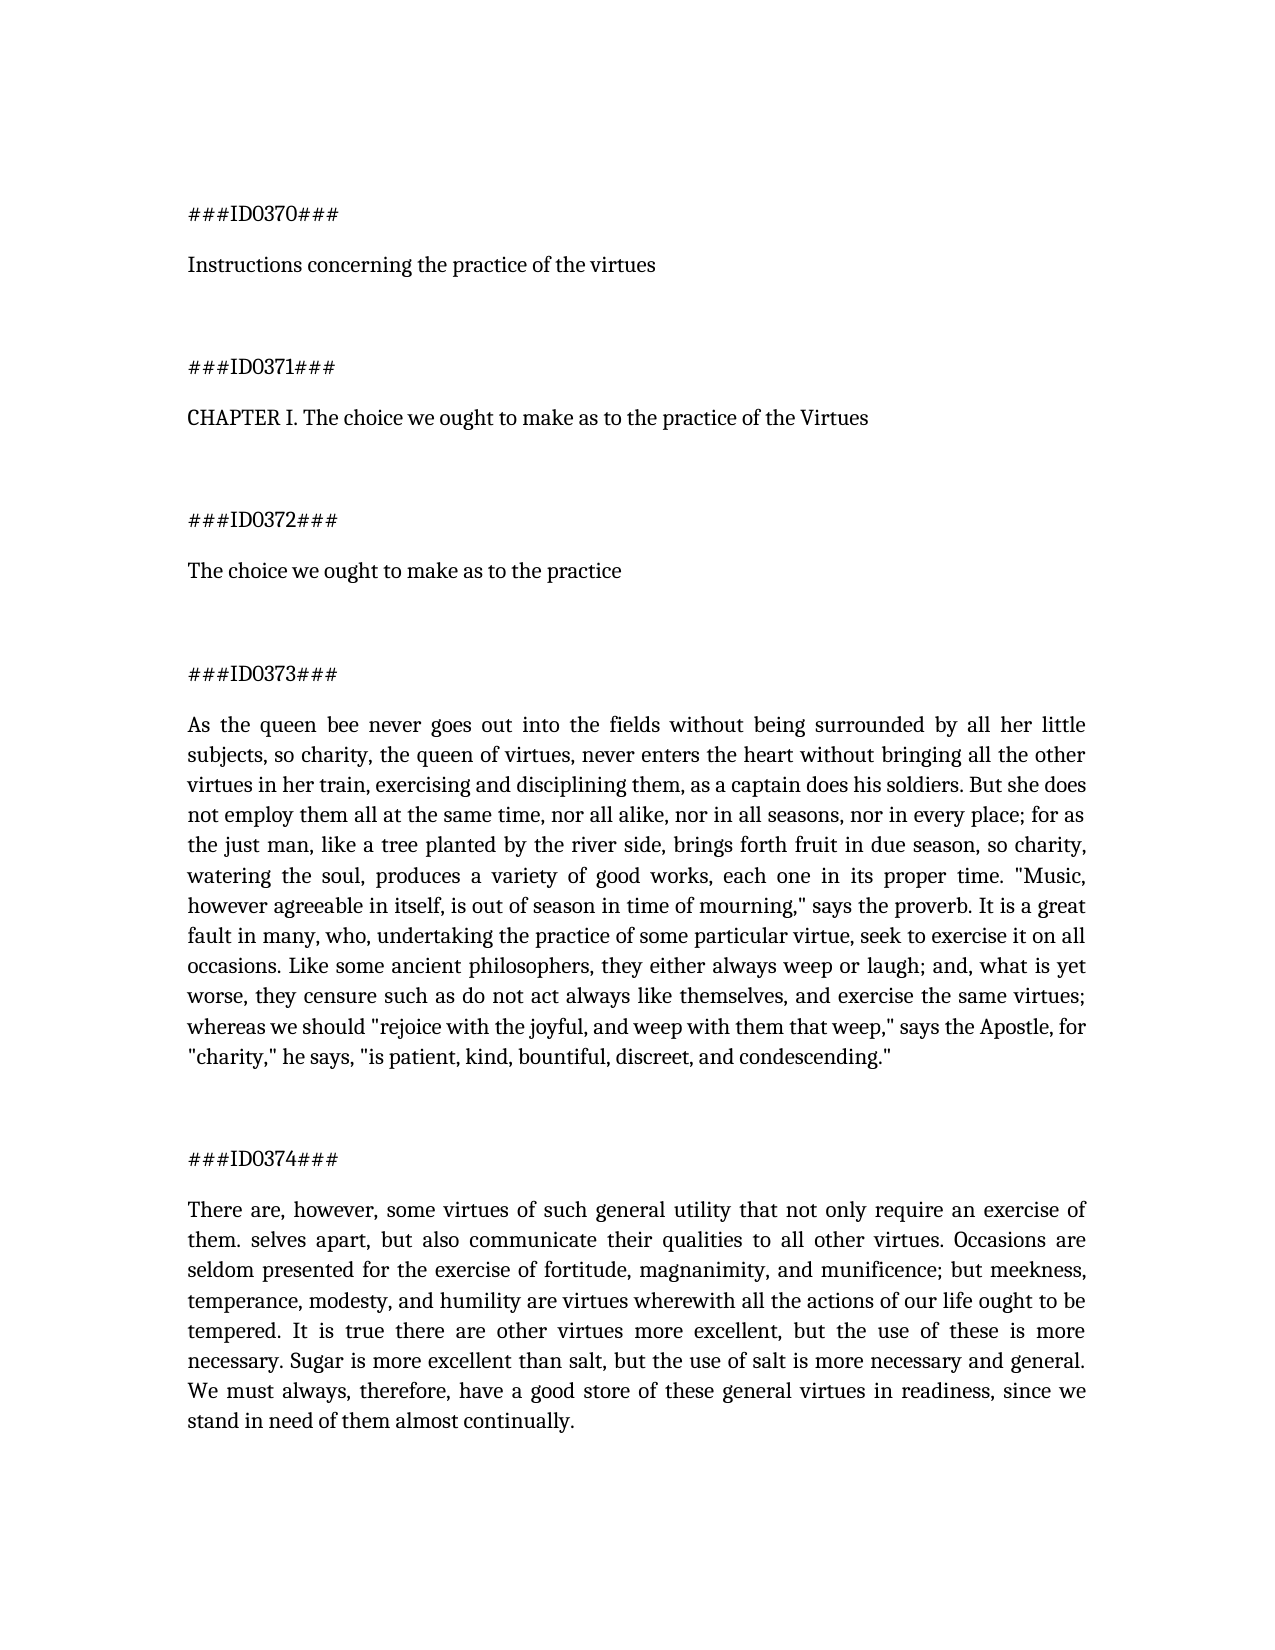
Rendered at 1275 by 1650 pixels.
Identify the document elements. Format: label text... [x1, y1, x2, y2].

text CHAPTER I. The choice we ought to make as to the practice of the Virtues [187, 405, 1087, 432]
text Instructions concerning the practice of the virtues [187, 252, 1087, 278]
text ###ID0373### [187, 660, 1087, 687]
text As the queen bee never goes out into the fields without being surrounded by all her little subjects, so charity, the queen of virtues, never enters the heart without bringing all the other virtues in her train, exercising and disciplining them, as a captain does his soldiers. But she does not employ them all at the same time, nor all alike, nor in all seasons, nor in every place; for as the just man, like a tree planted by the river side, brings forth fruit in due season, so charity, watering the soul, produces a variety of good works, each one in its proper time. "Music, however agreeable in itself, is out of season in time of mourning," says the proverb. It is a great fault in many, who, undertaking the practice of some particular virtue, seek to exercise it on all occasions. Like some ancient philosophers, they either always weep or laugh; and, what is yet worse, they censure such as do not act always like themselves, and exercise the same virtues; whereas we should "rejoice with the joyful, and weep with them that weep," says the Apostle, for "charity," he says, "is patient, kind, bountiful, discreet, and condescending." [187, 711, 1087, 1070]
text ###ID0374### [187, 1146, 1087, 1172]
text ###ID0372### [187, 507, 1087, 534]
text ###ID0370### [187, 201, 1087, 227]
text The choice we ought to make as to the practice [187, 558, 1087, 585]
text ###ID0371### [187, 354, 1087, 381]
